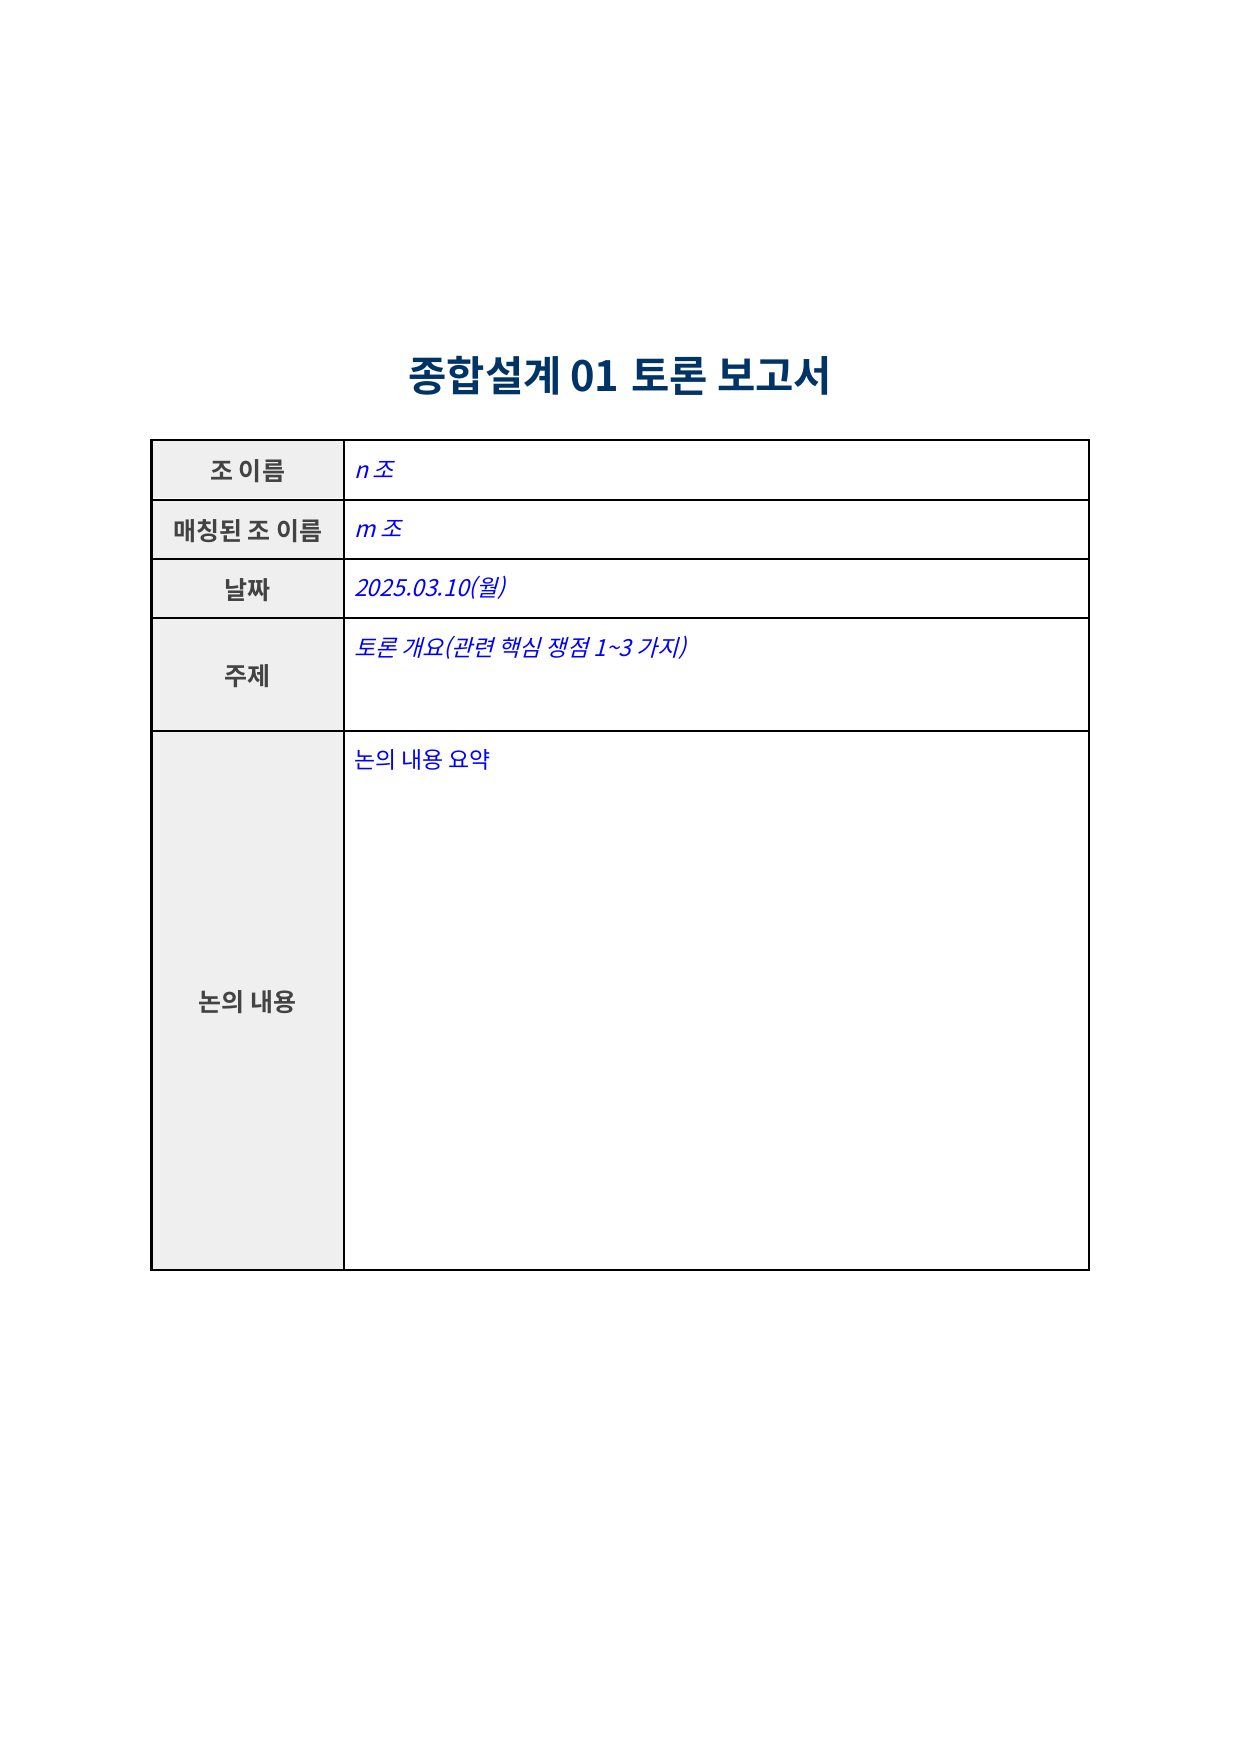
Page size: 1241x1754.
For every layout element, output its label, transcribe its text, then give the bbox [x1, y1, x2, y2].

text 종합설계01 토론 보고서 [150, 343, 1090, 403]
table_header n조 [345, 441, 1088, 498]
table_cell 매칭된 조 이름 [153, 501, 343, 558]
table_header 조 이름 [153, 441, 343, 498]
table_cell 2025.03.10(월) [345, 560, 1088, 617]
table_cell 주제 [153, 619, 343, 730]
table_cell 논의 내용 [153, 732, 343, 1269]
table_cell 토론 개요(관련 핵심 쟁점 1~3가지) [345, 619, 1088, 730]
table_cell 날짜 [153, 560, 343, 617]
table_cell 논의 내용 요약 [345, 732, 1088, 1269]
table_cell m조 [345, 501, 1088, 558]
